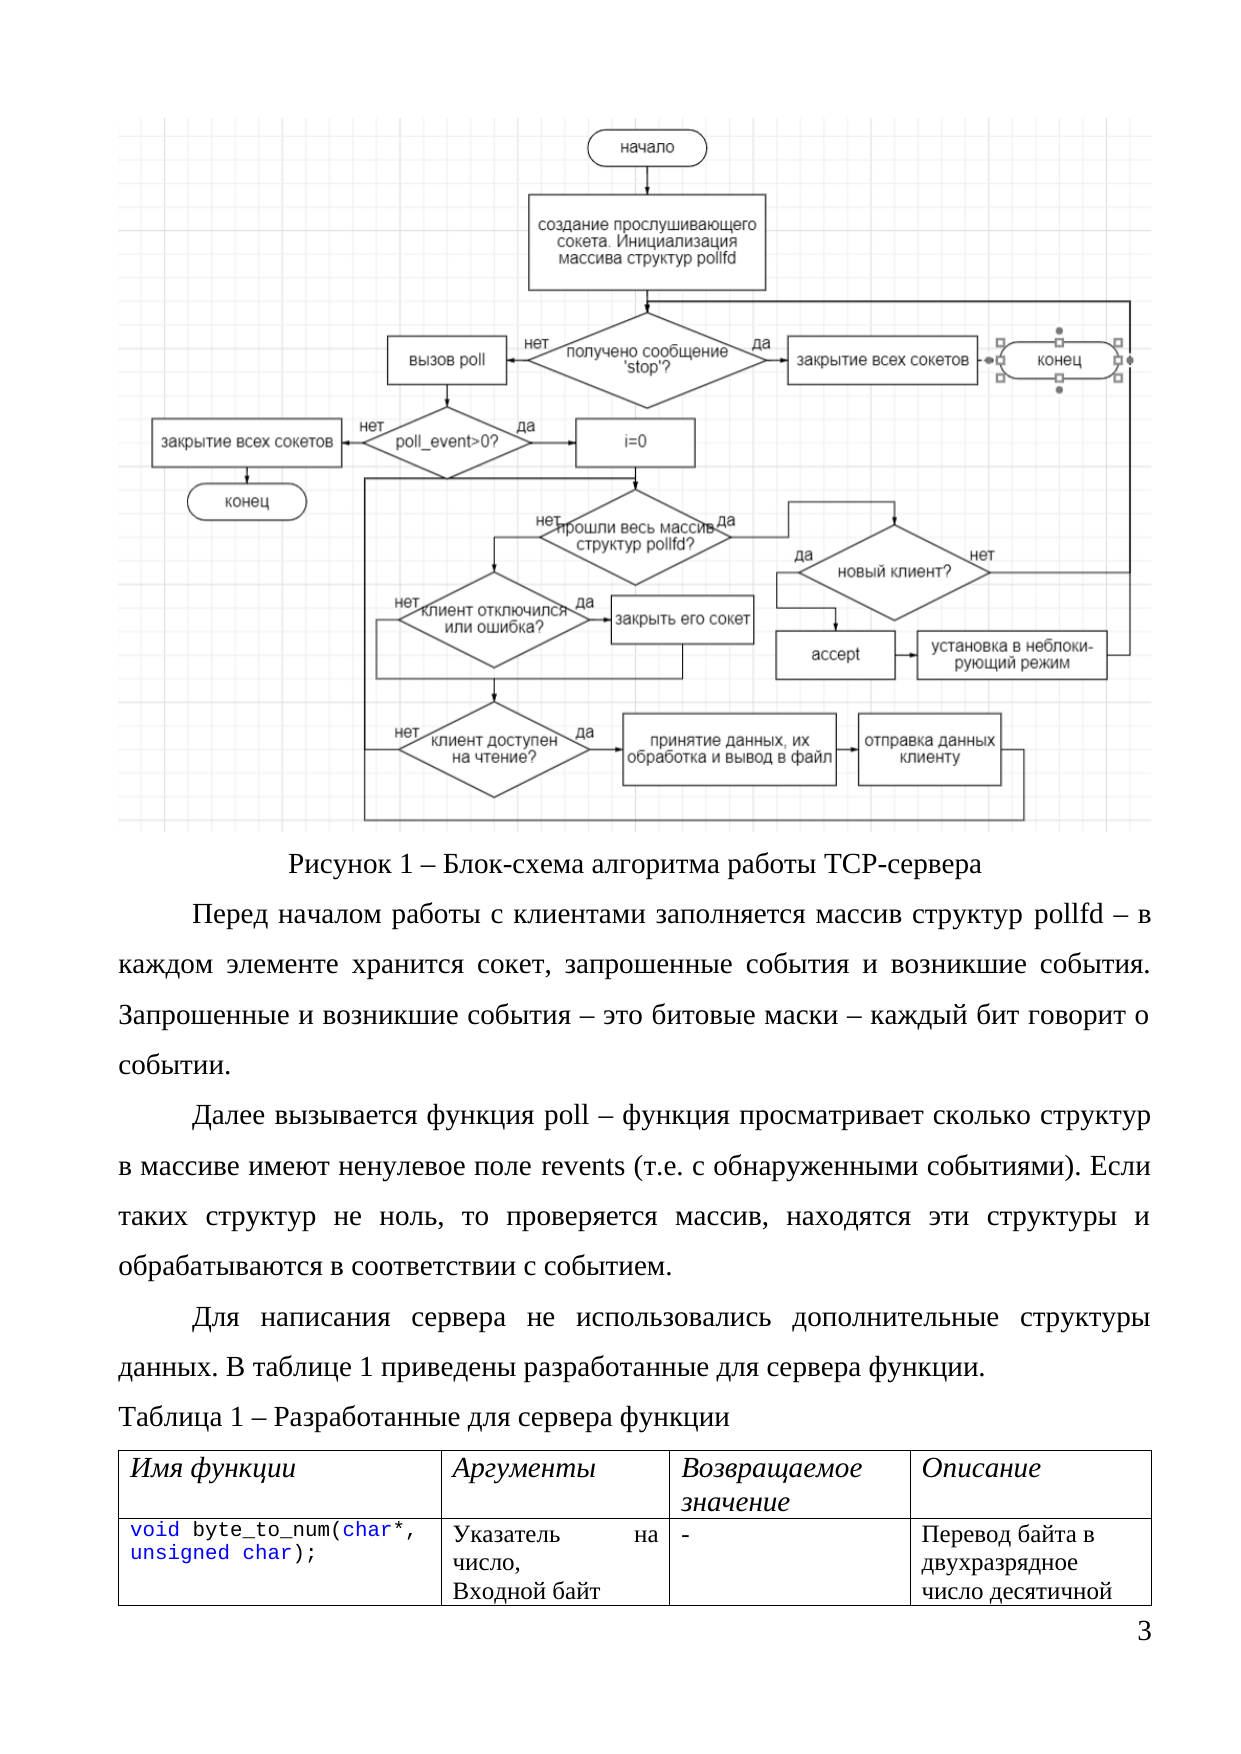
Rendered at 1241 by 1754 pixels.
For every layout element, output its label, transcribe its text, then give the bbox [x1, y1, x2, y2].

text Для написания сервера не использовались дополнительные структуры данных. В таблице 1 приведены разработанные для сервера функции. [118, 1299, 1152, 1382]
table_header Аргументы [442, 1451, 669, 1518]
text Таблица 1 – Разработанные для сервера функции [118, 1399, 1152, 1433]
text Рисунок 1 – Блок-схема алгоритма работы TCP-сервера [118, 846, 1152, 879]
picture [118, 118, 1152, 832]
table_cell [911, 1519, 1151, 1605]
table_header Возвращаемое значение [670, 1451, 910, 1518]
table_header Имя функции [119, 1451, 441, 1518]
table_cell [119, 1519, 441, 1605]
table_cell - [670, 1519, 910, 1605]
table_header Описание [911, 1451, 1151, 1518]
text Далее вызывается функция poll – функция просматривает сколько структур в массиве имеют ненулевое поле revents (т.е. с обнаруженными событиями). Если таких структур не ноль, то проверяется массив, находятся эти структуры и обрабатываются в соответствии с событием. [118, 1097, 1152, 1282]
text Перед началом работы с клиентами заполняется массив структур pollfd – в каждом элементе хранится сокет, запрошенные события и возникшие события. Запрошенные и возникшие события – это битовые маски – каждый бит говорит о событии. [118, 896, 1152, 1081]
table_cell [442, 1519, 669, 1605]
